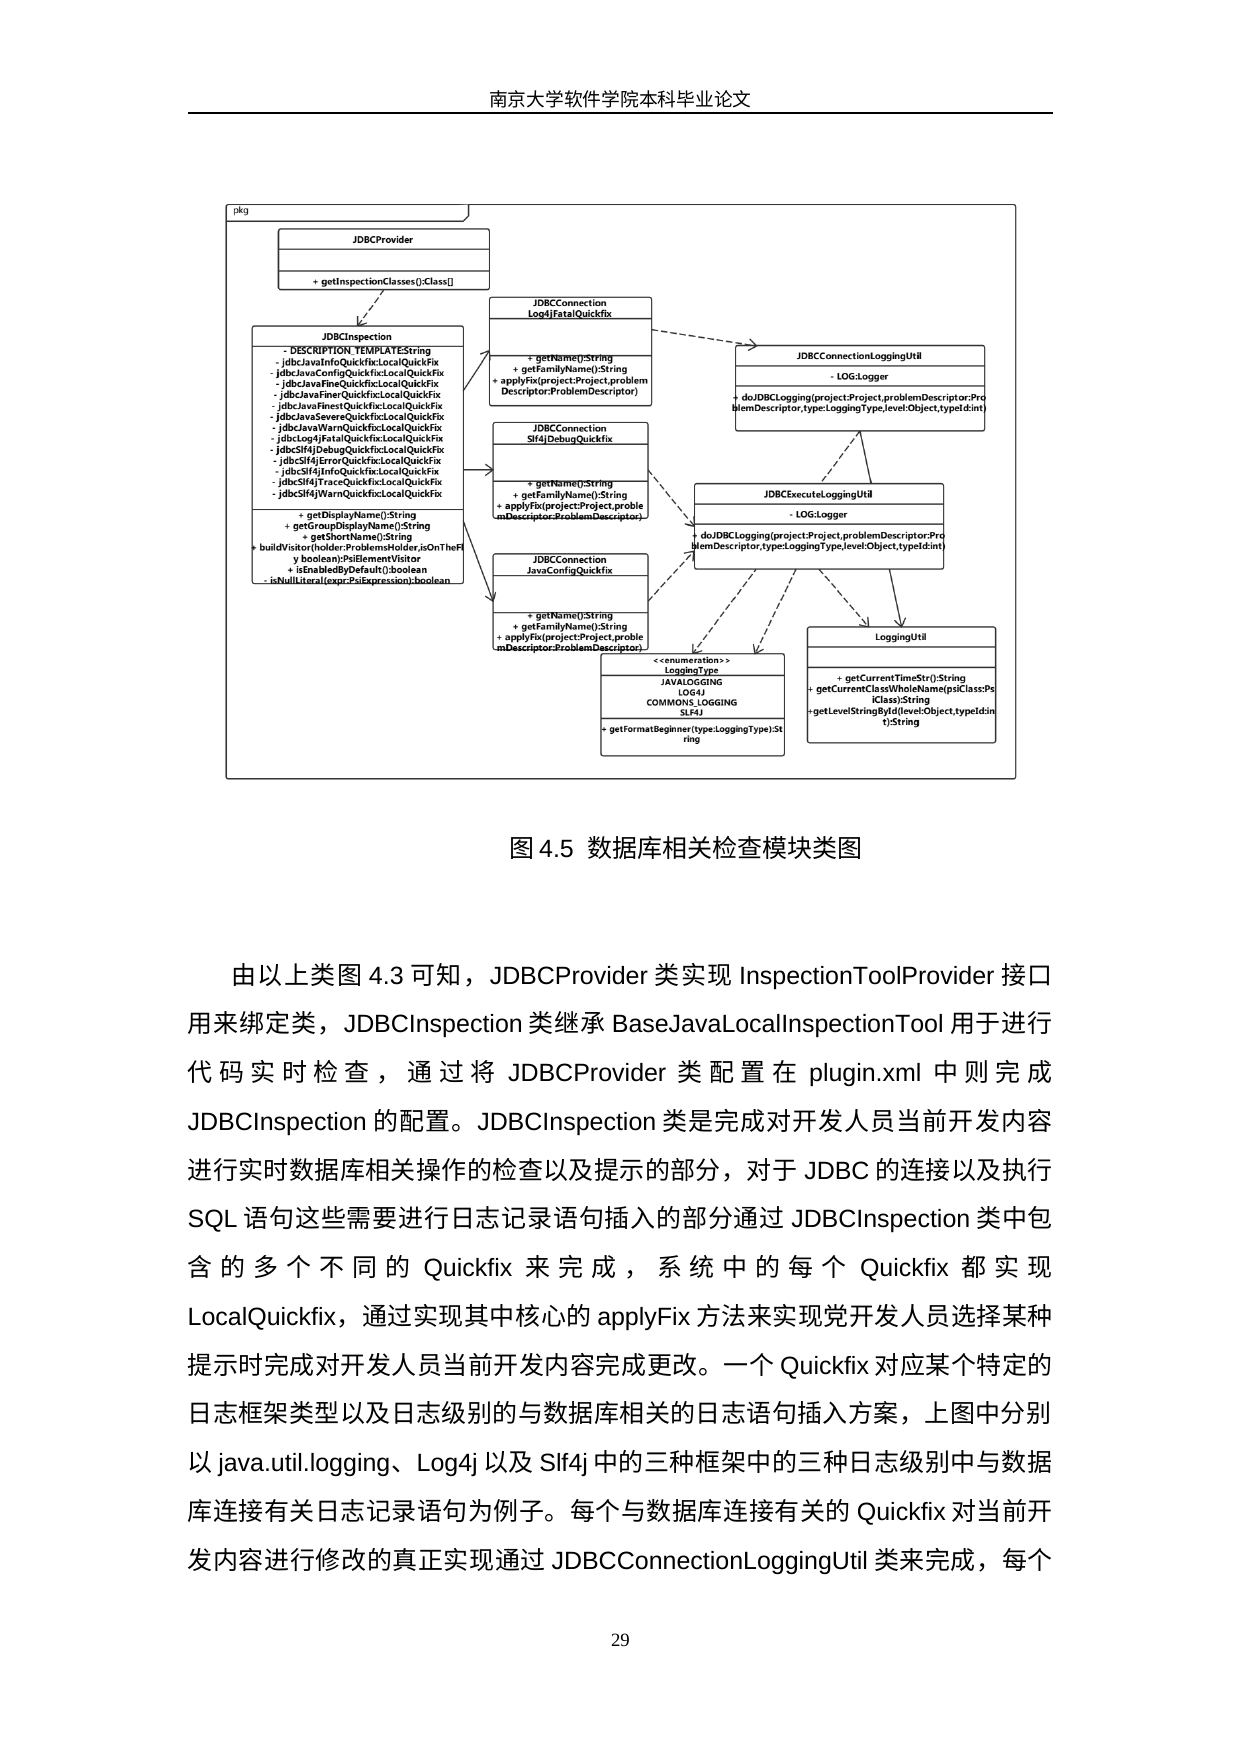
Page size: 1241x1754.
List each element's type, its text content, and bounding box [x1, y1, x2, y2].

text 图4.5 数据库相关检查模块类图 [187, 832, 1053, 865]
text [187, 959, 1053, 1576]
